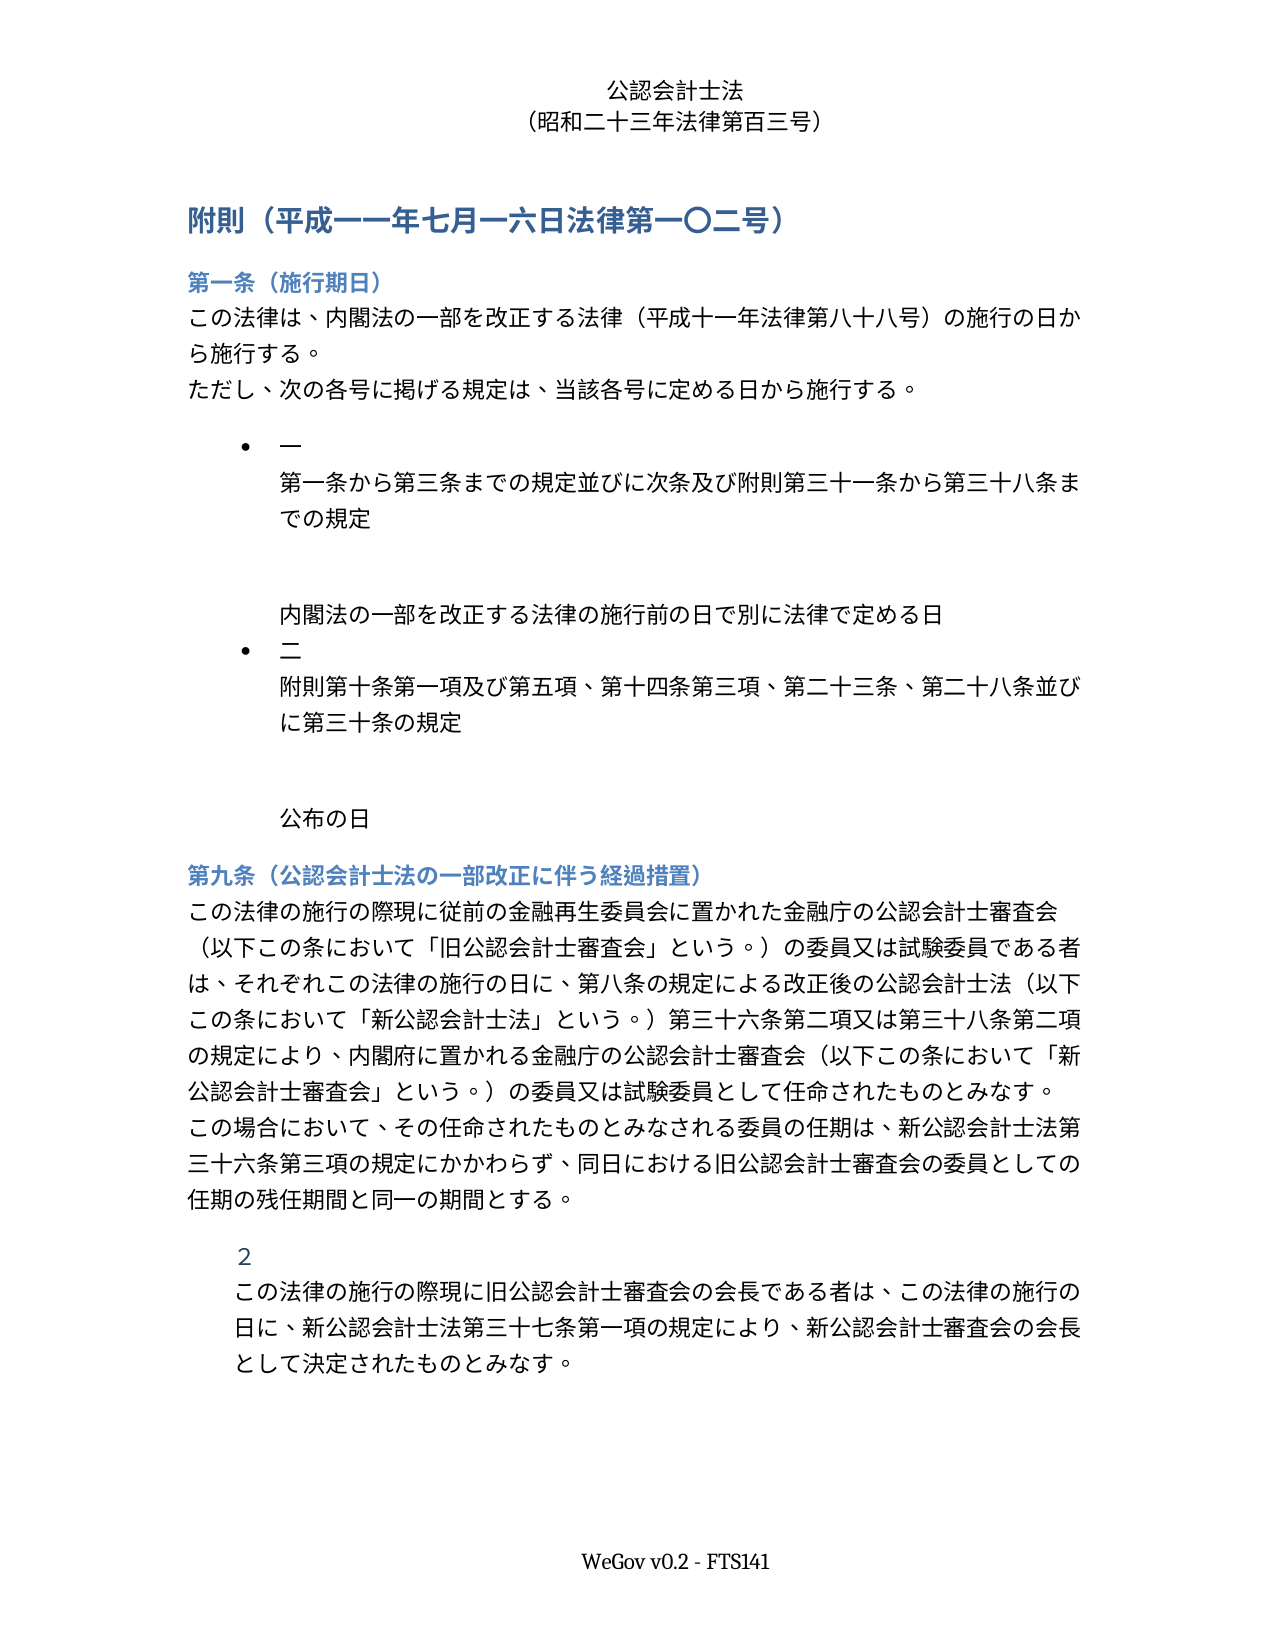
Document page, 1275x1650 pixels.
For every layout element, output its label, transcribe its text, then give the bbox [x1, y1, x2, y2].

text この法律の施行の際現に旧公認会計士審査会の会長である者は、この法律の施行の日に、新公認会計士法第三十七条第一項の規定により、新公認会計士審査会の会長として決定されたものとみなす。 [233, 1276, 1087, 1379]
subtitle ２ [233, 1240, 1087, 1272]
list 一 第一条から第三条までの規定並びに次条及び附則第三十一条から第三十八条までの規定 内閣法の一部を改正する法律の施行前の日で別に法律で定める日 [242, 431, 1087, 631]
subtitle 附則（平成一一年七月一六日法律第一〇二号） [187, 200, 1087, 240]
list 二 附則第十条第一項及び第五項、第十四条第三項、第二十三条、第二十八条並びに第三十条の規定 公布の日 [242, 635, 1087, 835]
text この法律の施行の際現に従前の金融再生委員会に置かれた金融庁の公認会計士審査会（以下この条において「旧公認会計士審査会」という。）の委員又は試験委員である者は、それぞれこの法律の施行の日に、第八条の規定による改正後の公認会計士法（以下この条において「新公認会計士法」という。）第三十六条第二項又は第三十八条第二項の規定により、内閣府に置かれる金融庁の公認会計士審査会（以下この条において「新公認会計士審査会」という。）の委員又は試験委員として任命されたものとみなす。 この場合において、その任命されたものとみなされる委員の任期は、新公認会計士法第三十六条第三項の規定にかかわらず、同日における旧公認会計士審査会の委員としての任期の残任期間と同一の期間とする。 [187, 896, 1087, 1215]
text この法律は、内閣法の一部を改正する法律（平成十一年法律第八十八号）の施行の日から施行する。 ただし、次の各号に掲げる規定は、当該各号に定める日から施行する。 [187, 302, 1087, 406]
subtitle 第九条（公認会計士法の一部改正に伴う経過措置） [187, 860, 1087, 891]
subtitle 第一条（施行期日） [187, 266, 1087, 298]
